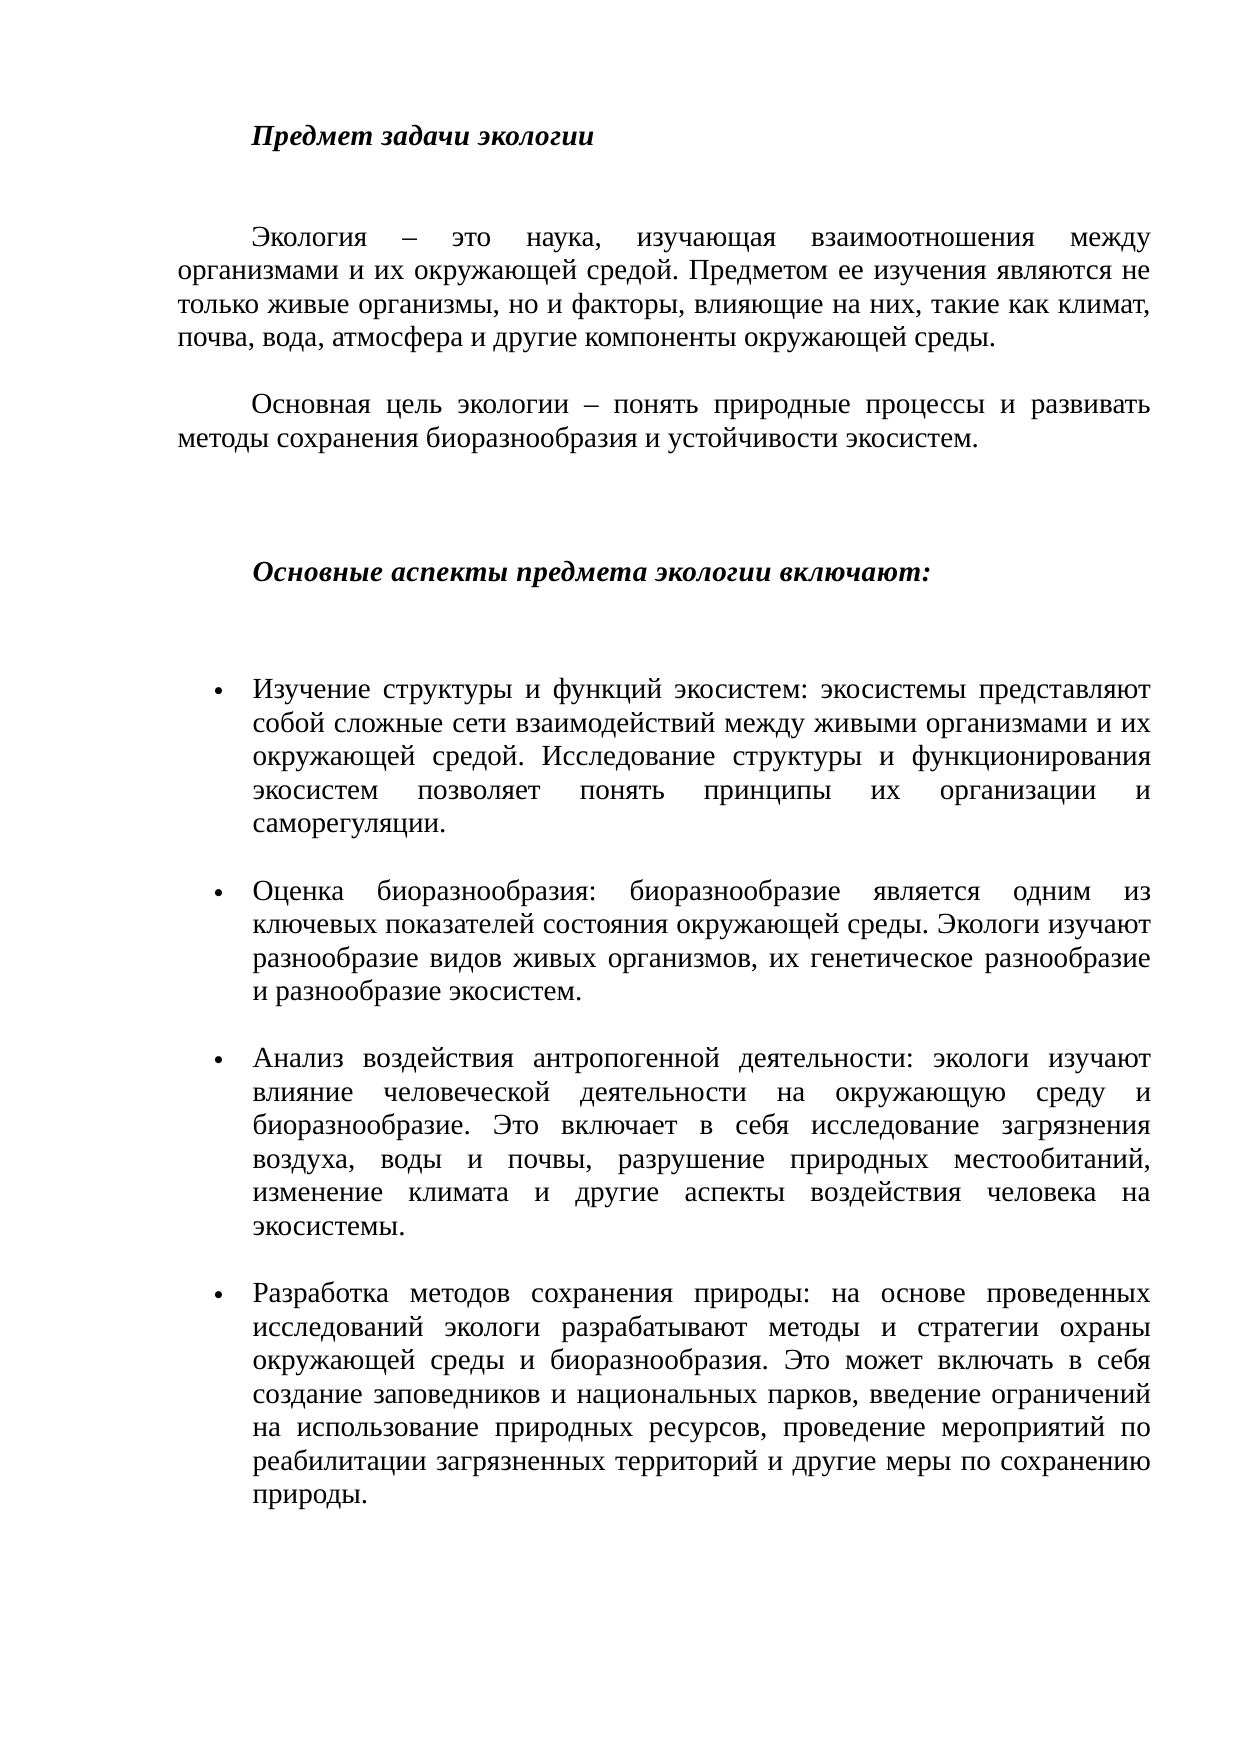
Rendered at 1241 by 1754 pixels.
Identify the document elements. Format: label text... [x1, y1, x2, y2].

text Предмет задачи экологии [177, 118, 1152, 152]
list Разработка методов сохранения природы: на основе проведенных исследований экологи разрабатывают методы и стратегии охраны окружающей среды и биоразнообразия. Это может включать в себя создание заповедников и национальных парков, введение ограничений на использование природных ресурсов, проведение мероприятий по реабилитации загрязненных территорий и другие меры по сохранению природы. [215, 1275, 1152, 1510]
list Основные аспекты предмета экологии включают: [252, 554, 1152, 588]
list Анализ воздействия антропогенной деятельности: экологи изучают влияние человеческой деятельности на окружающую среду и биоразнообразие. Это включает в себя исследование загрязнения воздуха, воды и почвы, разрушение природных местообитаний, изменение климата и другие аспекты воздействия человека на экосистемы. [215, 1040, 1152, 1242]
list Изучение структуры и функций экосистем: экосистемы представляют собой сложные сети взаимодействий между живыми организмами и их окружающей средой. Исследование структуры и функционирования экосистем позволяет понять принципы их организации и саморегуляции. [215, 671, 1152, 839]
text Экология – это наука, изучающая взаимоотношения между организмами и их окружающей средой. Предметом ее изучения являются не только живые организмы, но и факторы, влияющие на них, такие как климат, почва, вода, атмосфера и другие компоненты окружающей среды. [177, 219, 1152, 353]
list Оценка биоразнообразия: биоразнообразие является одним из ключевых показателей состояния окружающей среды. Экологи изучают разнообразие видов живых организмов, их генетическое разнообразие и разнообразие экосистем. [215, 873, 1152, 1007]
text Основная цель экологии – понять природные процессы и развивать методы сохранения биоразнообразия и устойчивости экосистем. [177, 386, 1152, 453]
